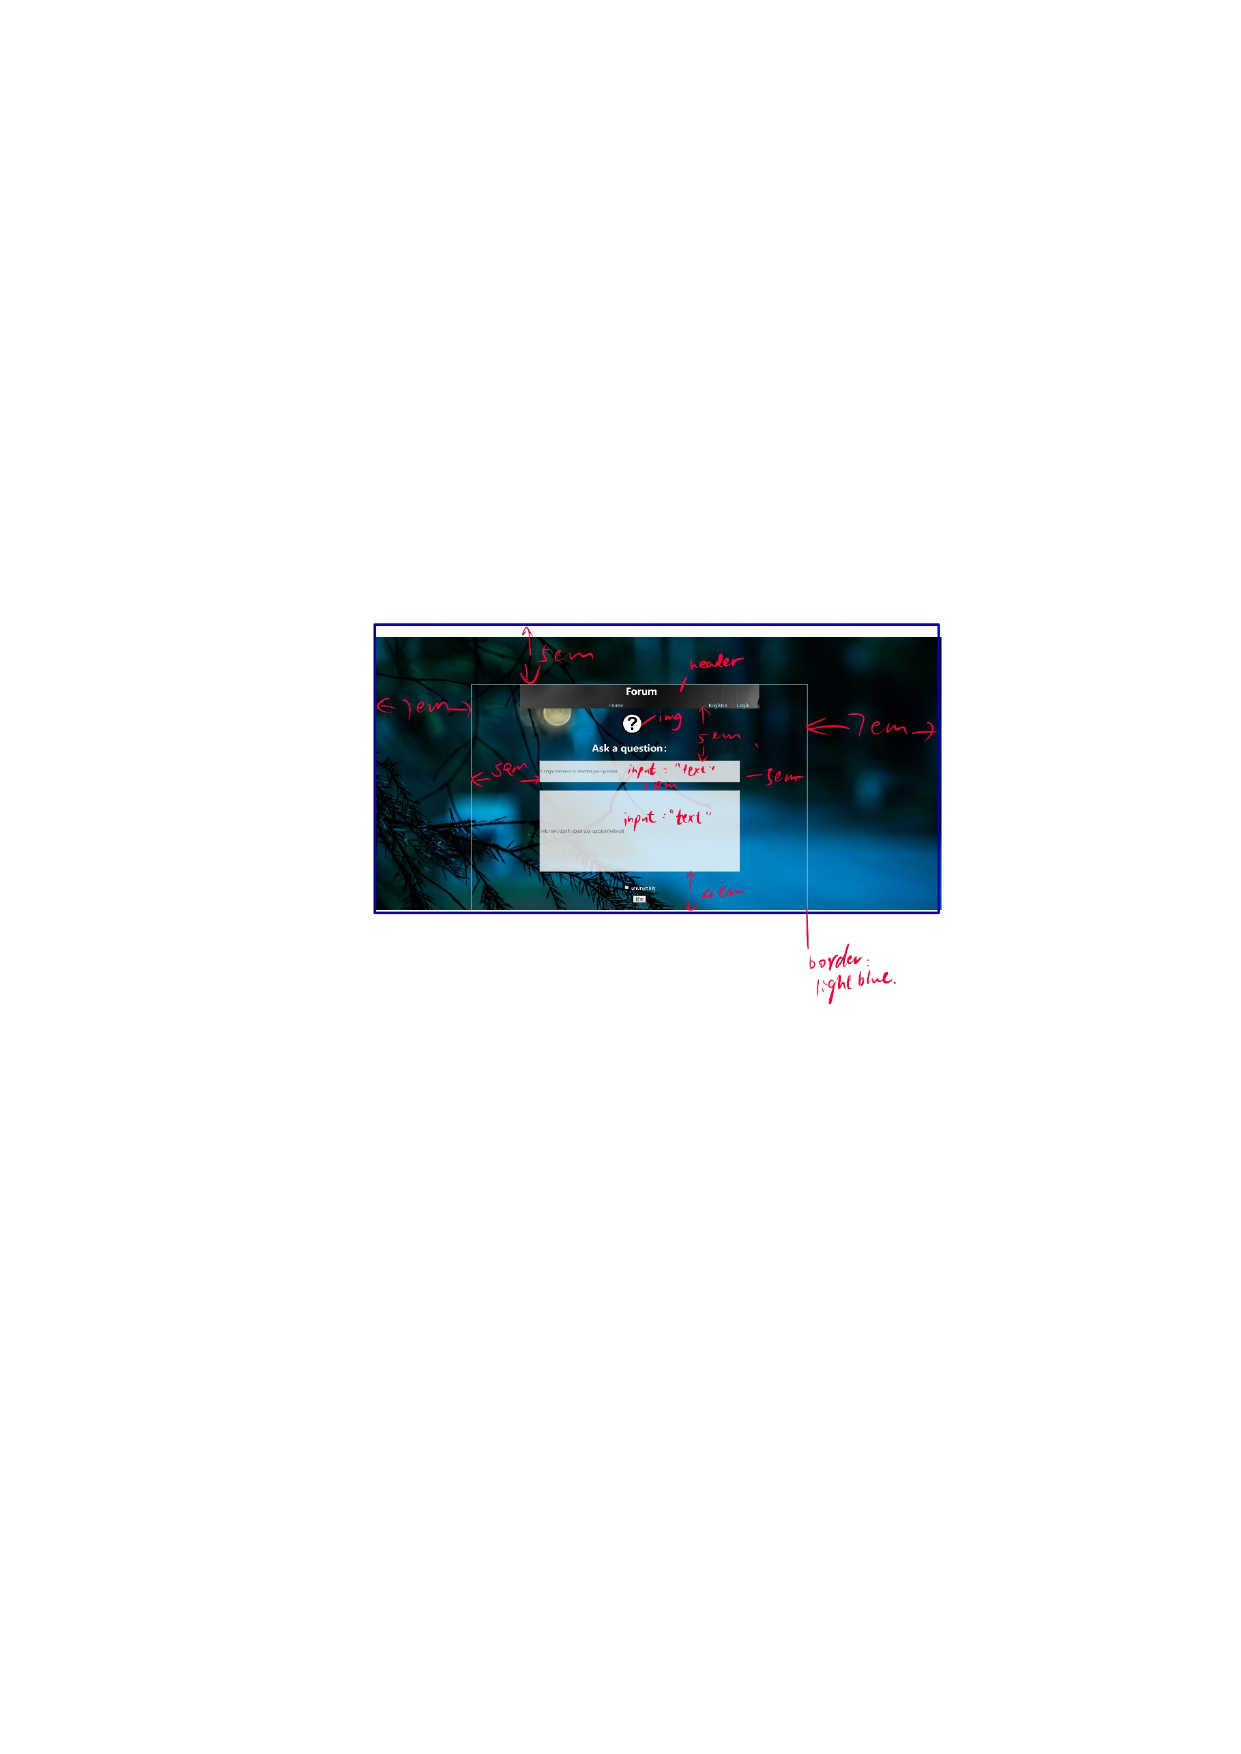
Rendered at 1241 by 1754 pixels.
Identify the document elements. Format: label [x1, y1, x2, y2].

picture [225, 162, 1090, 1385]
